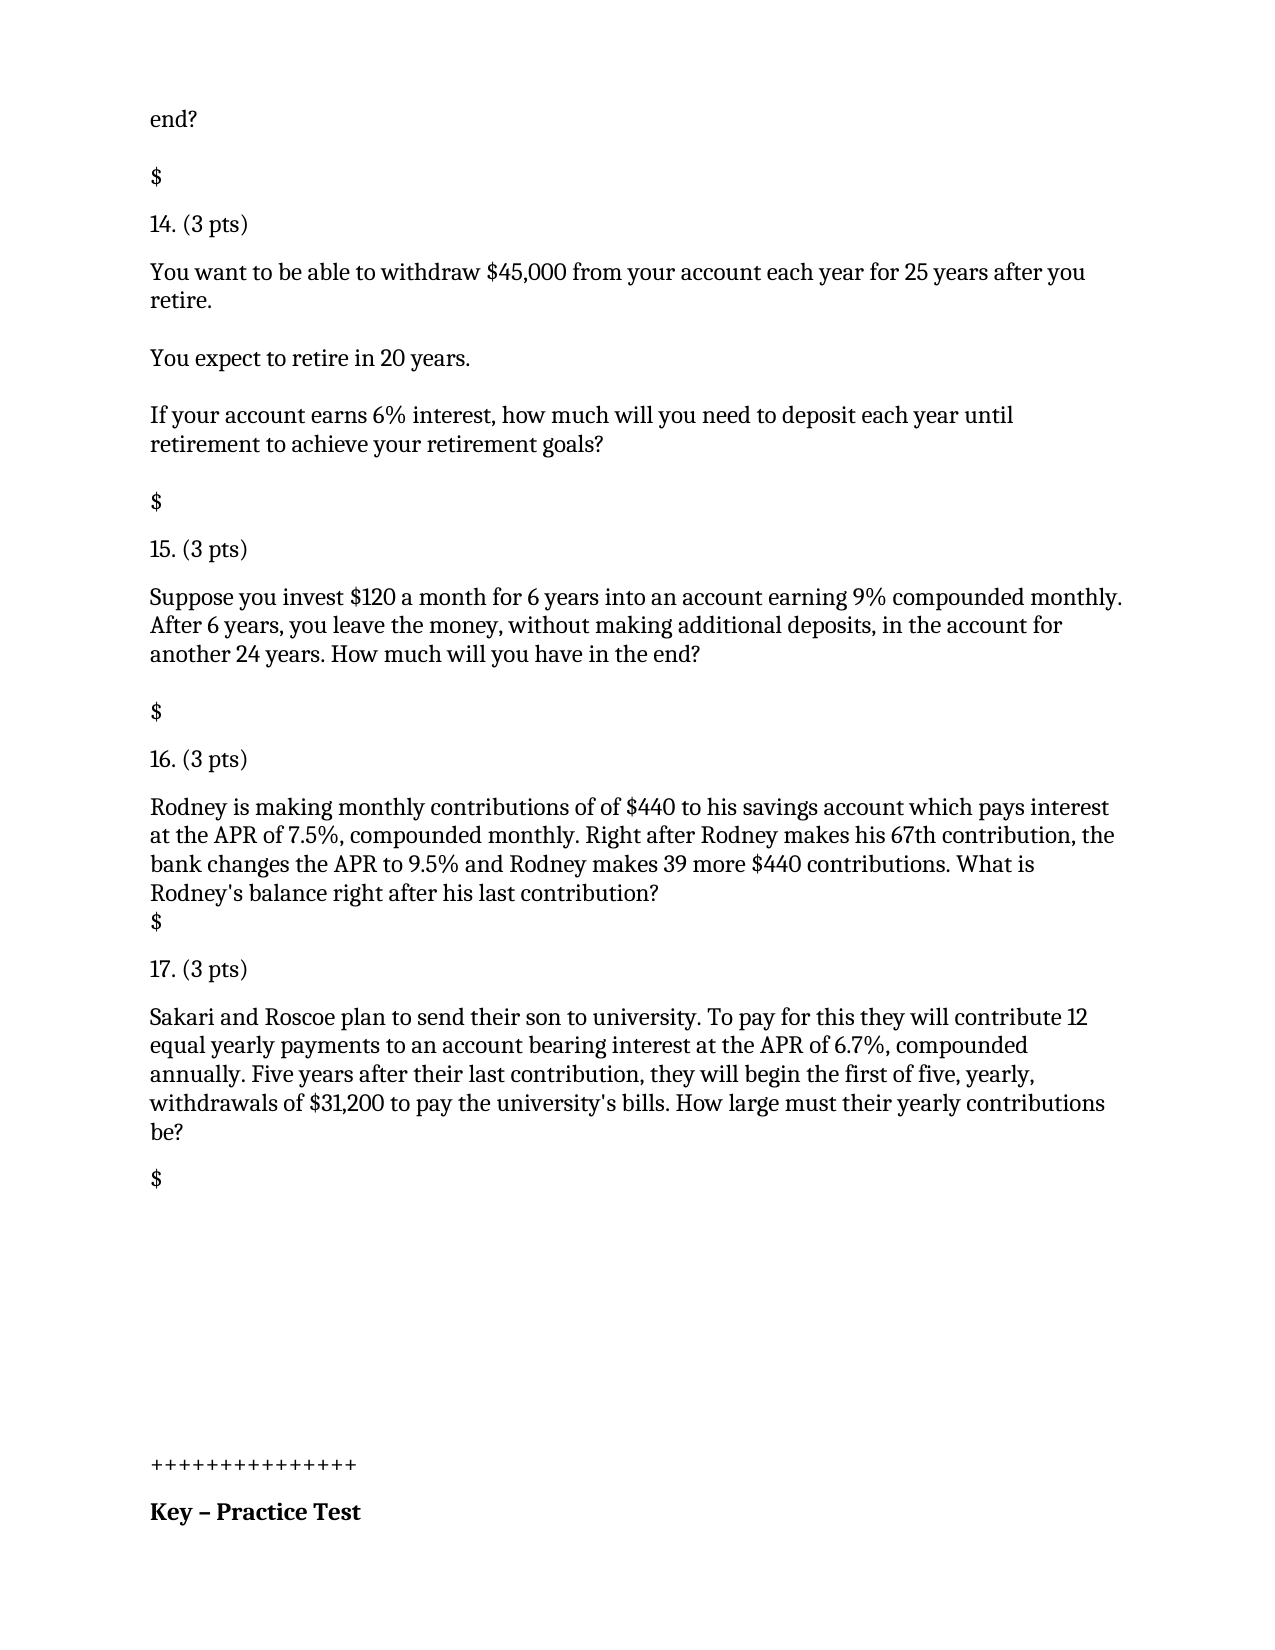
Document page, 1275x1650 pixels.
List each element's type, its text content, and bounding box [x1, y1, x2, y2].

text Rodney is making monthly contributions of of $440 to his savings account which pays interest at the APR of 7.5%, compounded monthly. Right after Rodney makes his 67th contribution, the bank changes the APR to 9.5% and Rodney makes 39 more $440 contributions. What is Rodney's balance right after his last contribution? $ [150, 792, 1125, 936]
text 15. (3 pts) [150, 535, 1125, 564]
text You want to be able to withdraw $45,000 from your account each year for 25 years after you retire. You expect to retire in 20 years. If your account earns 6% interest, how much will you need to deposit each year until retirement to achieve your retirement goals? $ [150, 257, 1125, 516]
text Sakari and Roscoe plan to send their son to university. To pay for this they will contribute 12 equal yearly payments to an account bearing interest at the APR of 6.7%, compounded annually. Five years after their last contribution, they will begin the first of five, yearly, withdrawals of $31,200 to pay the university's bills. How large must their yearly contributions be? [150, 1002, 1125, 1146]
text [150, 105, 1125, 191]
text Suppose you invest $120 a month for 6 years into an account earning 9% compounded monthly. After 6 years, you leave the money, without making additional deposits, in the account for another 24 years. How much will you have in the end? $ [150, 582, 1125, 726]
text 14. (3 pts) [150, 210, 1125, 239]
text 17. (3 pts) [150, 955, 1125, 984]
text +++++++++++++++ [150, 1450, 1125, 1479]
text Key – Practice Test [150, 1497, 1125, 1526]
text 16. (3 pts) [150, 745, 1125, 774]
text $ [150, 1165, 1125, 1194]
